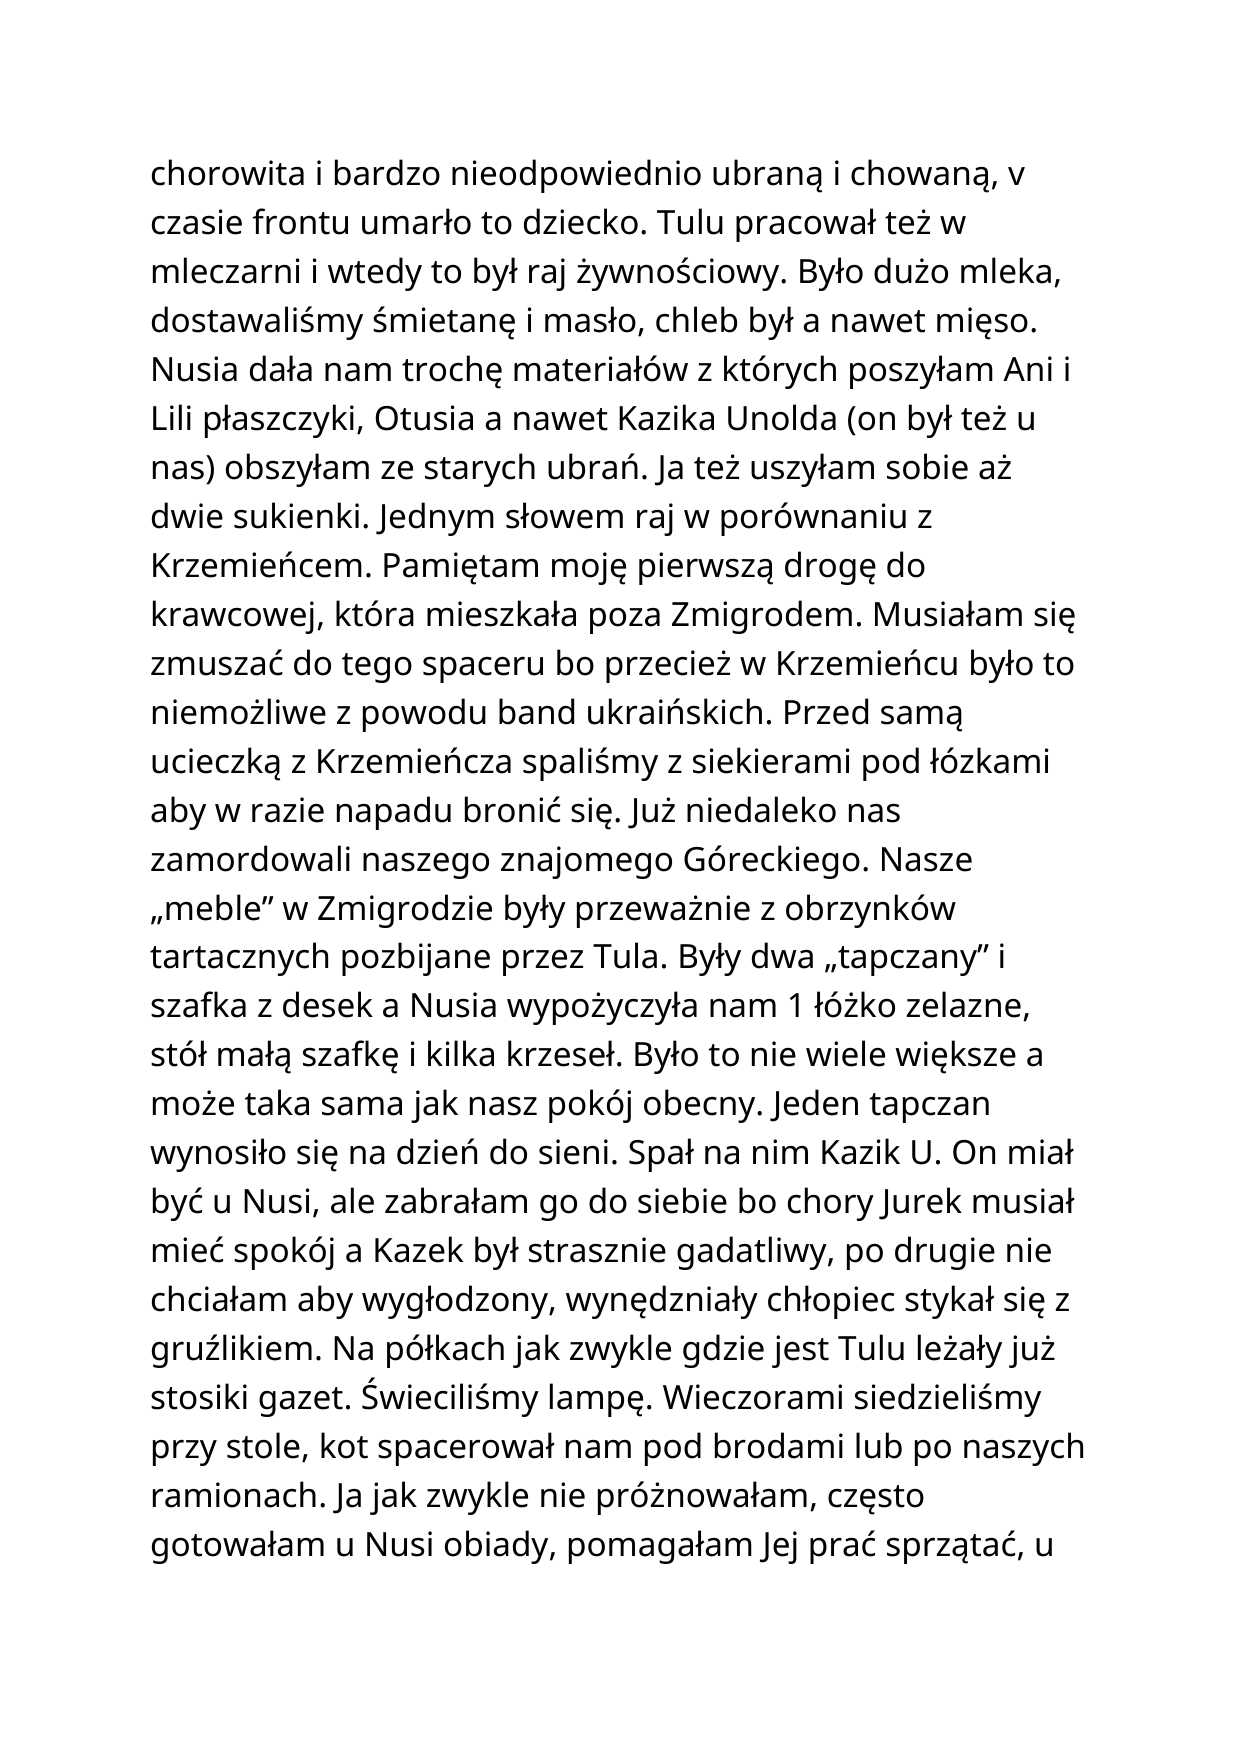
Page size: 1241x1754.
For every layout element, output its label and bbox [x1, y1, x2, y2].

text [150, 150, 1090, 1566]
